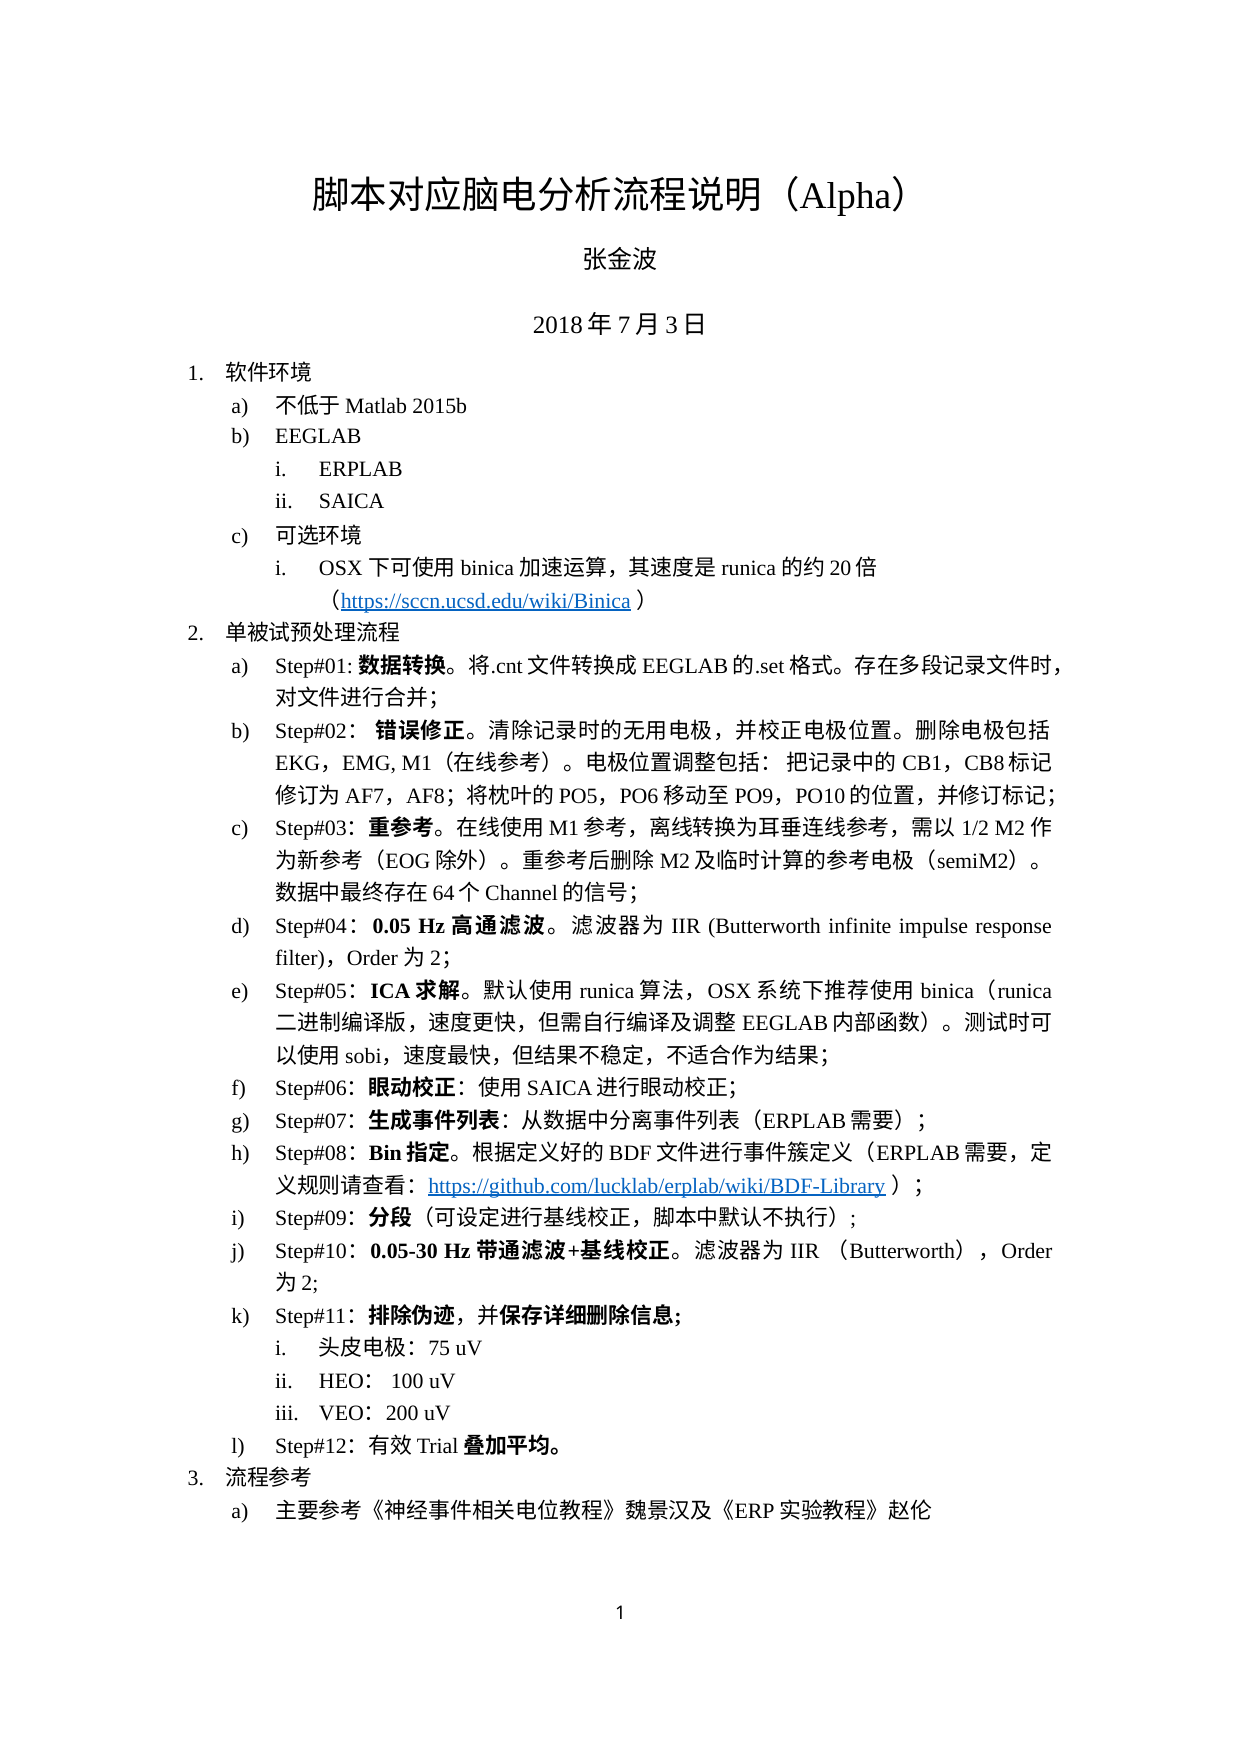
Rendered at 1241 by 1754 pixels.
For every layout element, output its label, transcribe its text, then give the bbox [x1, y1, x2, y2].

list Step#07：生成事件列表：从数据中分离事件列表（ERPLAB需要）； [231, 1102, 1053, 1135]
list Step#10：0.05-30 Hz带通滤波+基线校正。滤波器为IIR （Butterworth），Order为2; [231, 1232, 1053, 1297]
list 头皮电极：75 uV [275, 1330, 1053, 1362]
list Step#04：0.05 Hz高通滤波。滤波器为IIR (Butterworth infinite impulse response filter)，Order 为 2； [231, 907, 1053, 972]
list Step#01: 数据转换。将.cnt文件转换成 EEGLAB的.set格式。存在多段记录文件时，对文件进行合并； [231, 647, 1053, 712]
list 流程参考 [187, 1460, 1053, 1492]
list VEO：200 uV [275, 1395, 1053, 1427]
list HEO： 100 uV [275, 1362, 1053, 1395]
list 可选环境 [231, 517, 1053, 550]
text 2018年7月3日 [187, 290, 1053, 355]
list Step#03：重参考。在线使用M1参考，离线转换为耳垂连线参考，需以1/2 M2 作为新参考（EOG除外）。重参考后删除M2及临时计算的参考电极（semiM2）。数据中最终存在64个Channel的信号； [231, 810, 1053, 907]
text 脚本对应脑电分析流程说明（Alpha） [187, 160, 1053, 225]
list 主要参考《神经事件相关电位教程》魏景汉及《ERP实验教程》赵伦 [231, 1492, 1053, 1525]
list Step#06：眼动校正：使用 SAICA 进行眼动校正； [231, 1070, 1053, 1102]
list 软件环境 [187, 355, 1053, 387]
list EEGLAB [231, 420, 1053, 452]
list SAICA [275, 485, 1053, 517]
list Step#09：分段（可设定进行基线校正，脚本中默认不执行）; [231, 1200, 1053, 1232]
list Step#11：排除伪迹，并保存详细删除信息; [231, 1297, 1053, 1330]
list Step#02： 错误修正。清除记录时的无用电极，并校正电极位置。删除电极包括EKG，EMG, M1（在线参考）。电极位置调整包括： 把记录中的CB1，CB8标记修订为AF7，AF8；将枕叶的PO5，PO6 移动至 PO9，PO10的位置，并修订标记； [231, 712, 1053, 810]
list Step#08：Bin指定。根据定义好的BDF文件进行事件簇定义（ERPLAB需要，定义规则请查看：https://github.com/lucklab/erplab/wiki/BDF-Library ）； [231, 1135, 1053, 1200]
list Step#12：有效Trial叠加平均。 [231, 1427, 1053, 1460]
list Step#05：ICA求解。默认使用runica算法，OSX系统下推荐使用binica（runica二进制编译版，速度更快，但需自行编译及调整EEGLAB内部函数）。测试时可以使用sobi，速度最快，但结果不稳定，不适合作为结果； [231, 972, 1053, 1070]
list ERPLAB [275, 452, 1053, 485]
list OSX 下可使用 binica 加速运算，其速度是 runica 的约20倍（https://sccn.ucsd.edu/wiki/Binica ） [275, 550, 1053, 615]
list 不低于Matlab 2015b [231, 387, 1053, 420]
text 张金波 [187, 225, 1053, 290]
list 单被试预处理流程 [187, 615, 1053, 647]
